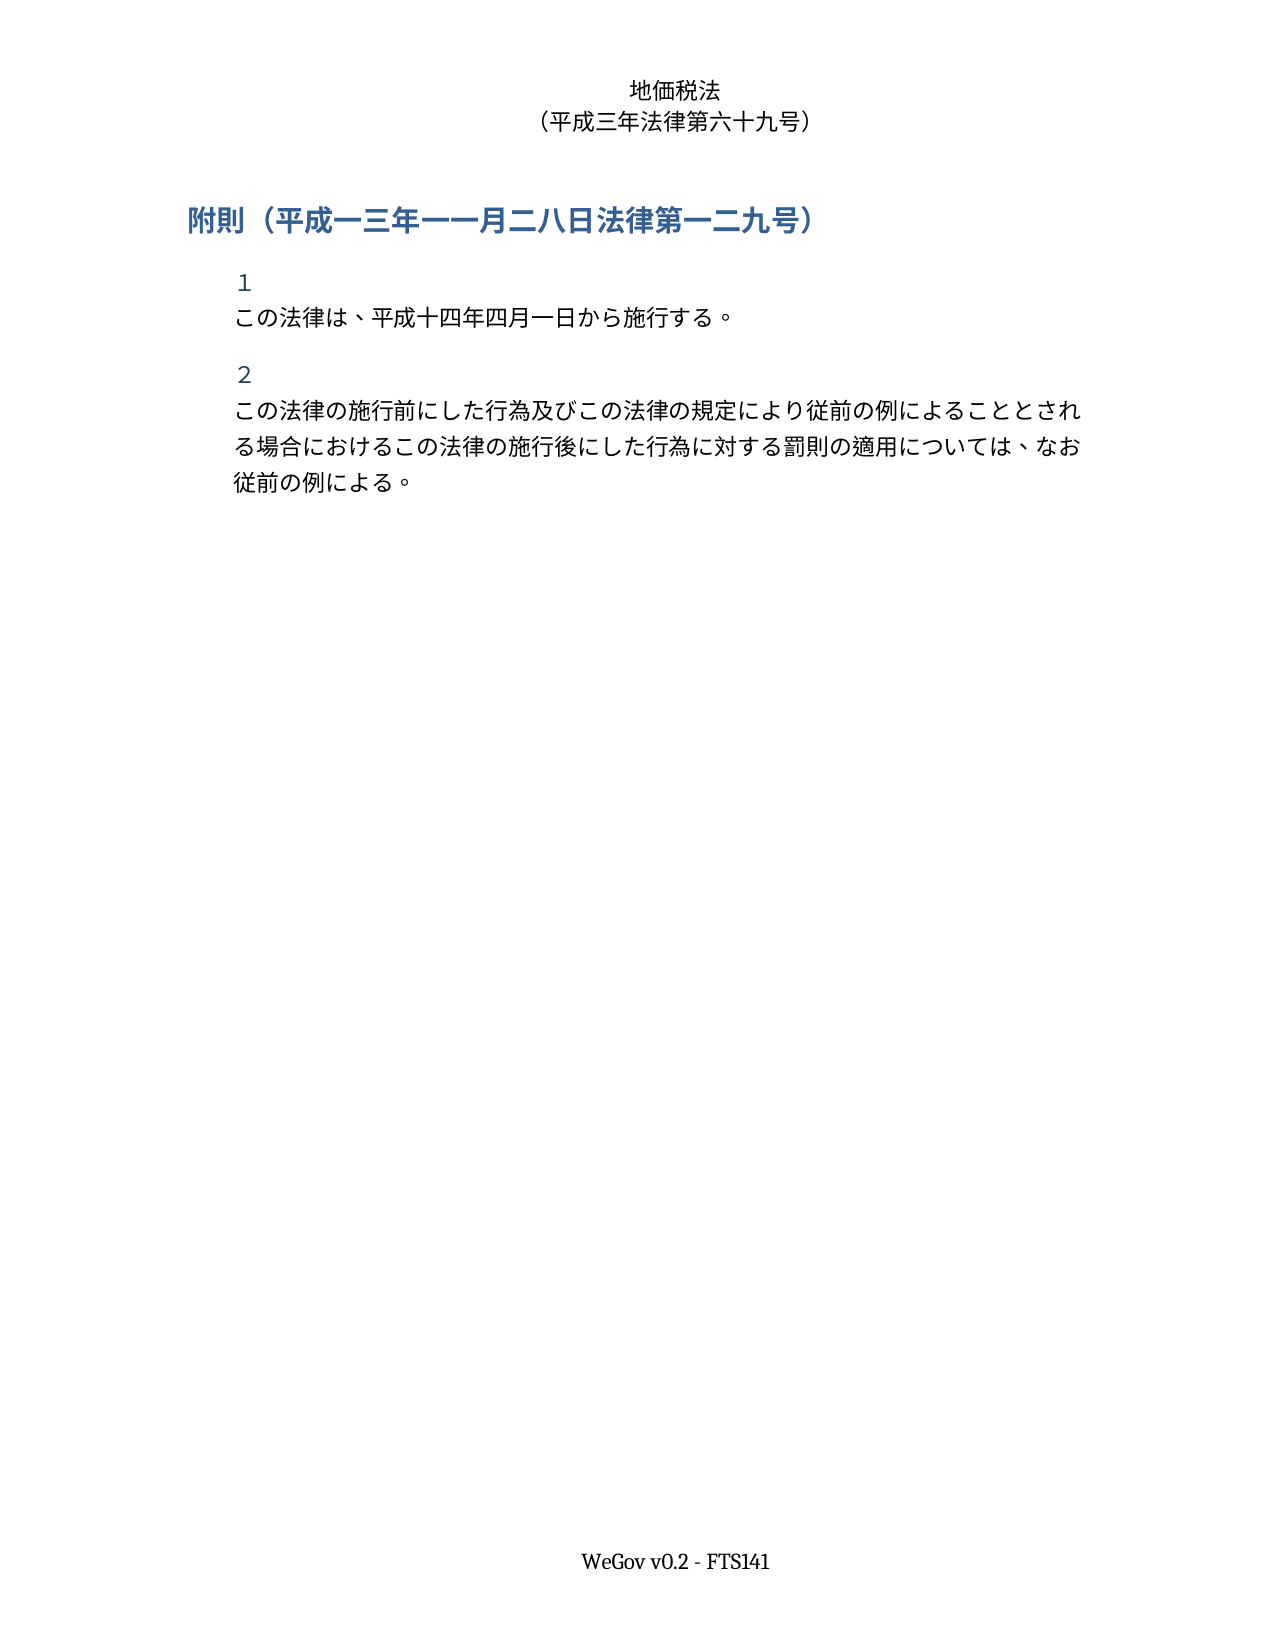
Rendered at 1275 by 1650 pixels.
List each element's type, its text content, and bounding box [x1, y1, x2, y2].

subtitle 附則（平成一三年一一月二八日法律第一二九号） [187, 200, 1087, 240]
text この法律の施行前にした行為及びこの法律の規定により従前の例によることとされる場合におけるこの法律の施行後にした行為に対する罰則の適用については、なお従前の例による。 [233, 395, 1087, 498]
text この法律は、平成十四年四月一日から施行する。 [233, 302, 1087, 334]
subtitle ２ [233, 359, 1087, 390]
subtitle １ [233, 266, 1087, 298]
